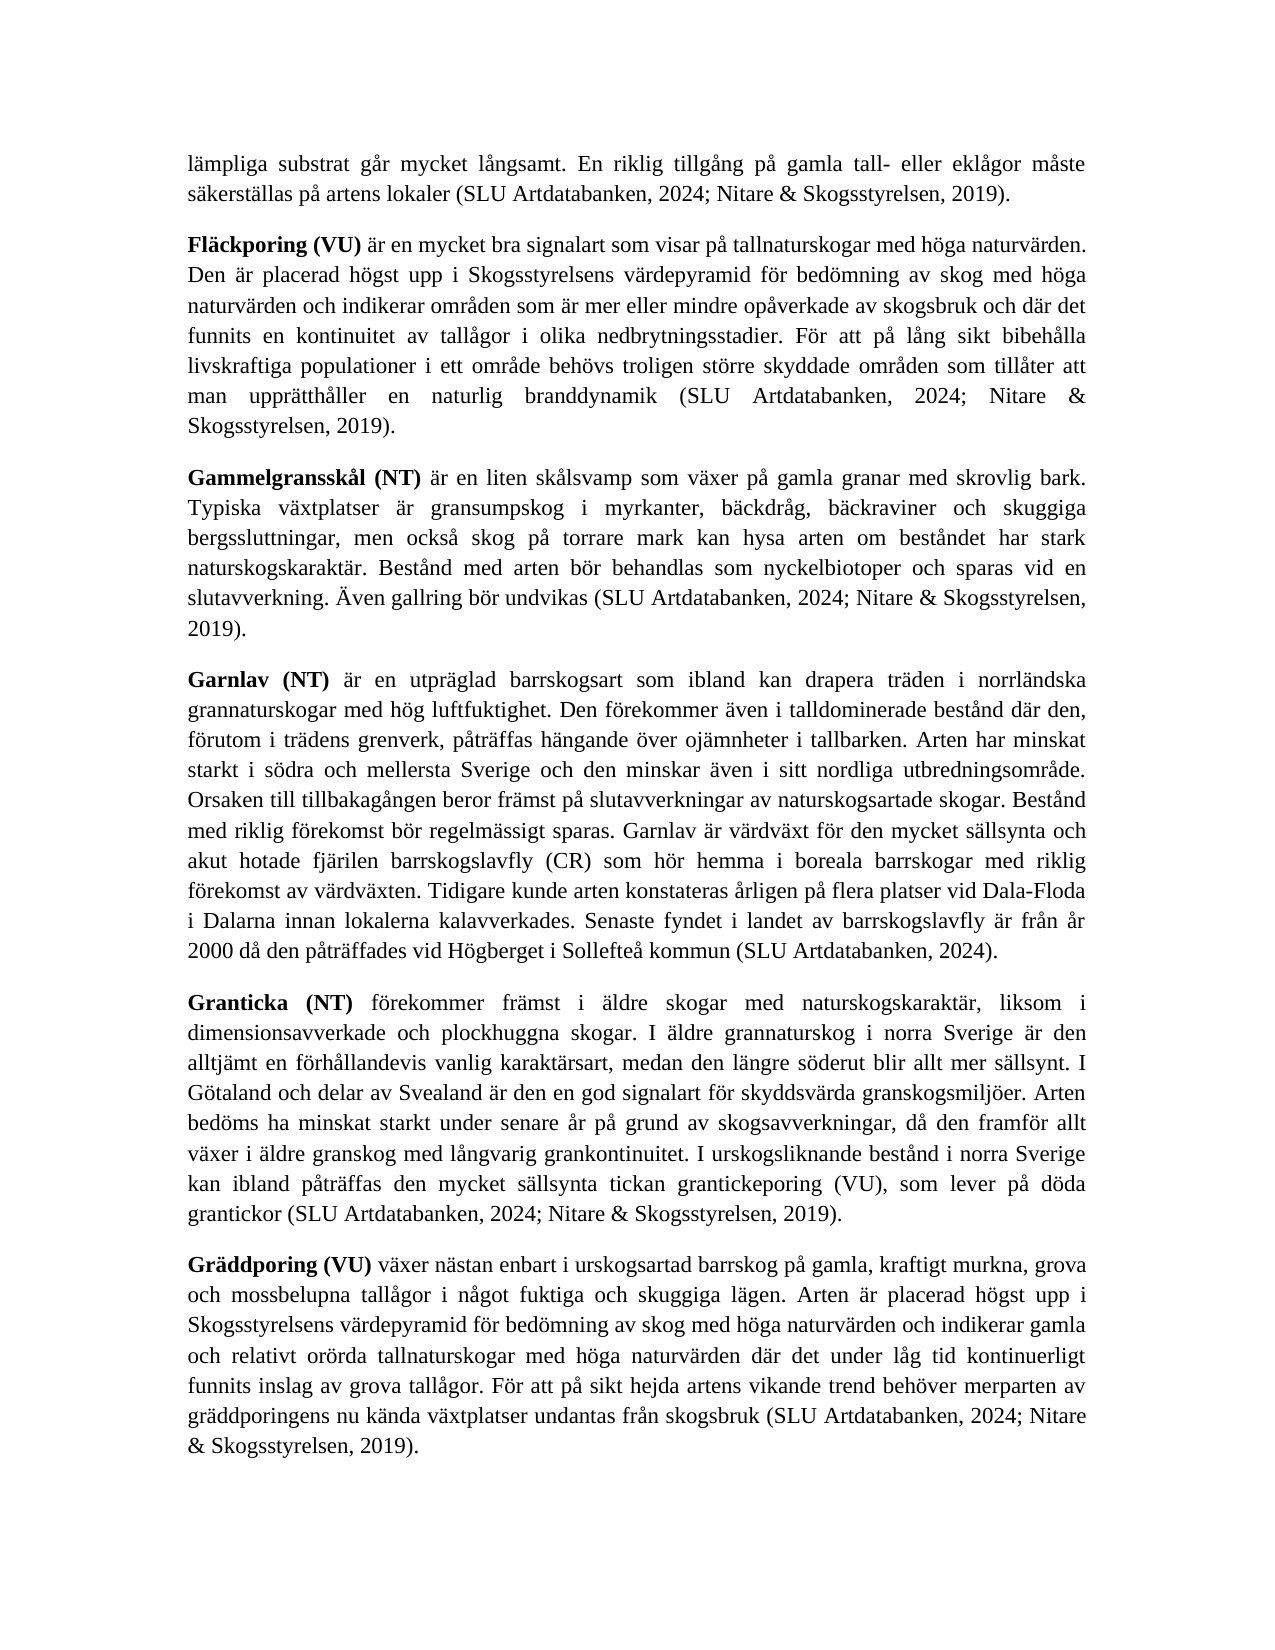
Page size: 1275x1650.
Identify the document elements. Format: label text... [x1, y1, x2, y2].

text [187, 150, 1087, 207]
text Fläckporing (VU) är en mycket bra signalart som visar på tallnaturskogar med höga naturvärden. Den är placerad högst upp i Skogsstyrelsens värdepyramid för bedömning av skog med höga naturvärden och indikerar områden som är mer eller mindre opåverkade av skogsbruk och där det funnits en kontinuitet av tallågor i olika nedbrytningsstadier. För att på lång sikt bibehålla livskraftiga populationer i ett område behövs troligen större skyddade områden som tillåter att man upprätthåller en naturlig branddynamik (SLU Artdatabanken, 2024; Nitare & Skogsstyrelsen, 2019). [187, 231, 1087, 439]
text Garnlav (NT) är en utpräglad barrskogsart som ibland kan drapera träden i norrländska grannaturskogar med hög luftfuktighet. Den förekommer även i talldominerade bestånd där den, förutom i trädens grenverk, påträffas hängande över ojämnheter i tallbarken. Arten har minskat starkt i södra och mellersta Sverige och den minskar även i sitt nordliga utbredningsområde. Orsaken till tillbakagången beror främst på slutavverkningar av naturskogsartade skogar. Bestånd med riklig förekomst bör regelmässigt sparas. Garnlav är värdväxt för den mycket sällsynta och akut hotade fjärilen barrskogslavfly (CR) som hör hemma i boreala barrskogar med riklig förekomst av värdväxten. Tidigare kunde arten konstateras årligen på flera platser vid Dala-Floda i Dalarna innan lokalerna kalavverkades. Senaste fyndet i landet av barrskogslavfly är från år 2000 då den påträffades vid Högberget i Sollefteå kommun (SLU Artdatabanken, 2024). [187, 666, 1087, 964]
text Granticka (NT) förekommer främst i äldre skogar med naturskogskaraktär, liksom i dimensionsavverkade och plockhuggna skogar. I äldre grannaturskog i norra Sverige är den alltjämt en förhållandevis vanlig karaktärsart, medan den längre söderut blir allt mer sällsynt. I Götaland och delar av Svealand är den en god signalart för skyddsvärda granskogsmiljöer. Arten bedöms ha minskat starkt under senare år på grund av skogsavverkningar, då den framför allt växer i äldre granskog med långvarig grankontinuitet. I urskogsliknande bestånd i norra Sverige kan ibland påträffas den mycket sällsynta tickan grantickeporing (VU), som lever på döda grantickor (SLU Artdatabanken, 2024; Nitare & Skogsstyrelsen, 2019). [187, 988, 1087, 1226]
text Gräddporing (VU) växer nästan enbart i urskogsartad barrskog på gamla, kraftigt murkna, grova och mossbelupna tallågor i något fuktiga och skuggiga lägen. Arten är placerad högst upp i Skogsstyrelsens värdepyramid för bedömning av skog med höga naturvärden och indikerar gamla och relativt orörda tallnaturskogar med höga naturvärden där det under låg tid kontinuerligt funnits inslag av grova tallågor. För att på sikt hejda artens vikande trend behöver merparten av gräddporingens nu kända växtplatser undantas från skogsbruk (SLU Artdatabanken, 2024; Nitare & Skogsstyrelsen, 2019). [187, 1251, 1087, 1459]
text Gammelgransskål (NT) är en liten skålsvamp som växer på gamla granar med skrovlig bark. Typiska växtplatser är gransumpskog i myrkanter, bäckdråg, bäckraviner och skuggiga bergssluttningar, men också skog på torrare mark kan hysa arten om beståndet har stark naturskogskaraktär. Bestånd med arten bör behandlas som nyckelbiotoper och sparas vid en slutavverkning. Även gallring bör undvikas (SLU Artdatabanken, 2024; Nitare & Skogsstyrelsen, 2019). [187, 463, 1087, 641]
